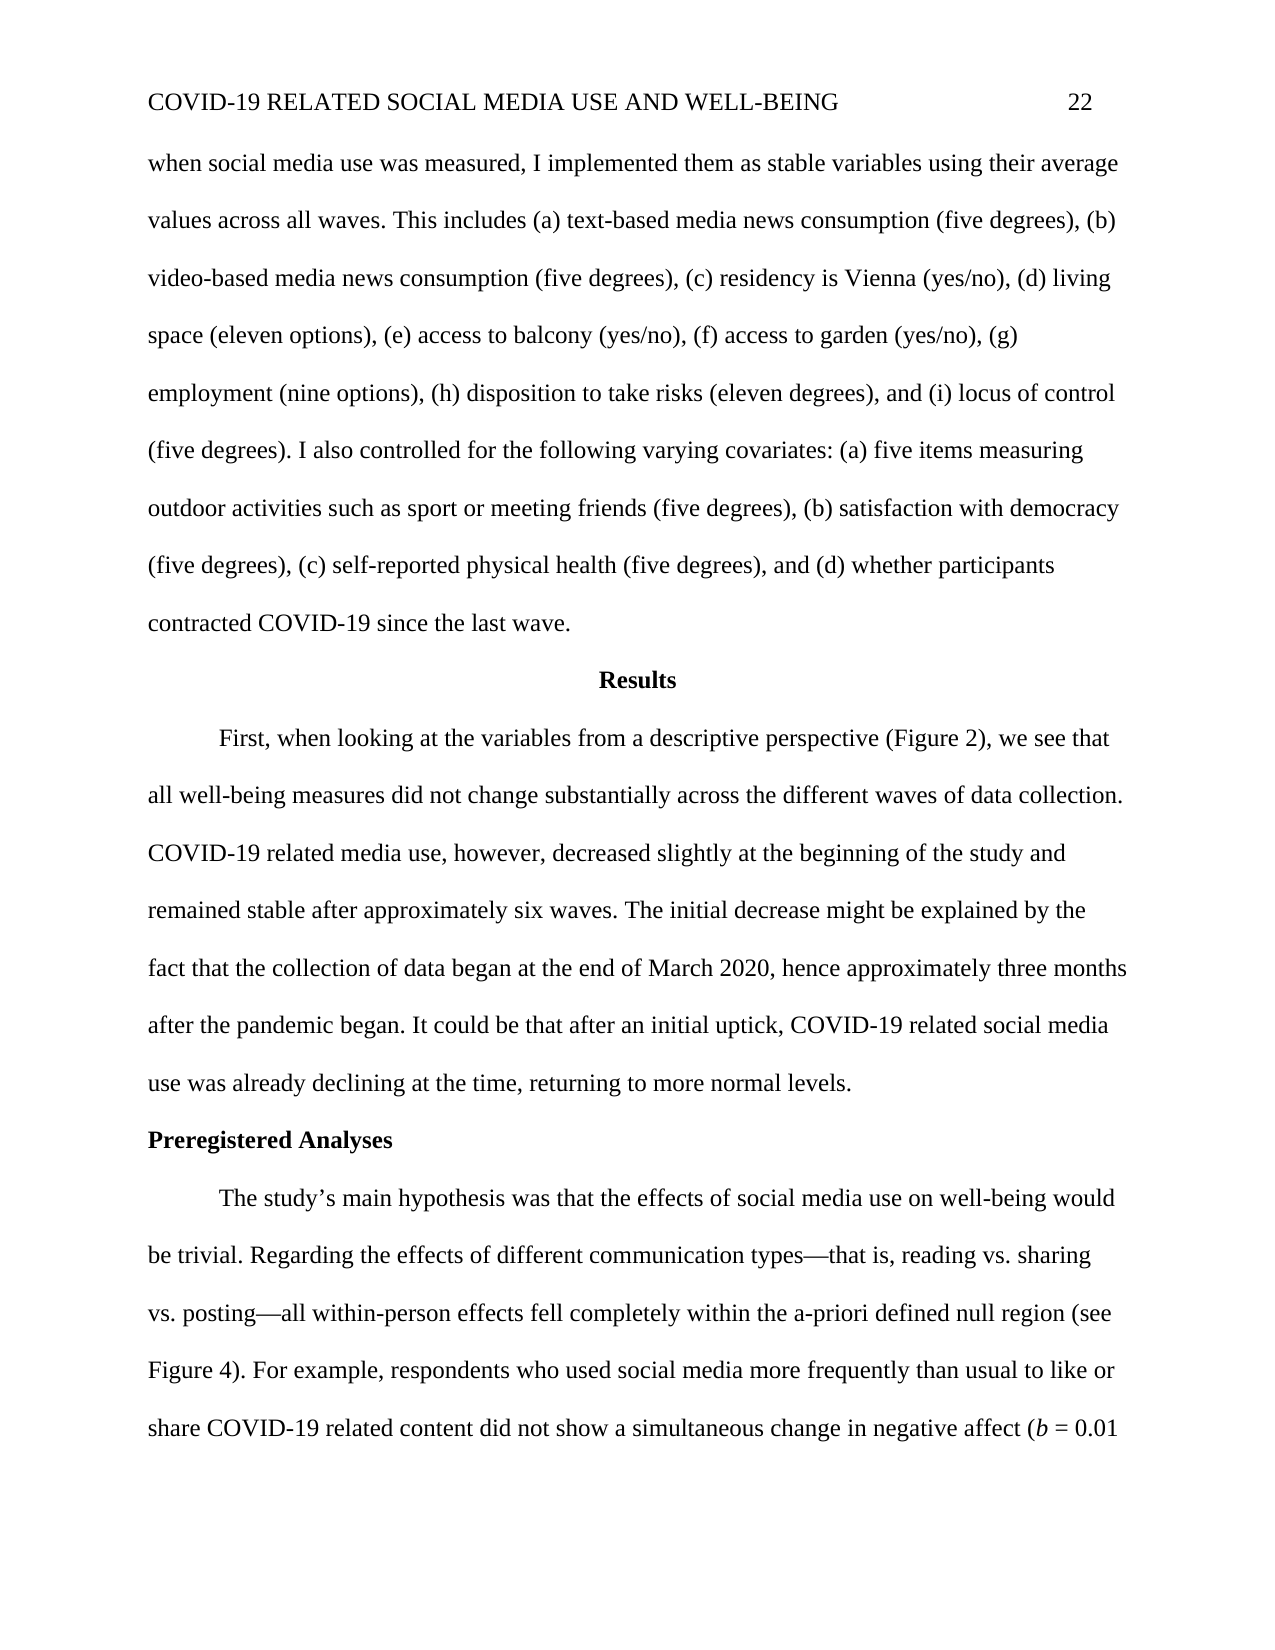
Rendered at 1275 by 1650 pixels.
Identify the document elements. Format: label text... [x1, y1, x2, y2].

text First, when looking at the variables from a descriptive perspective (Figure 2), we see that all well-being measures did not change substantially across the different waves of data collection. COVID-19 related media use, however, decreased slightly at the beginning of the study and remained stable after approximately six waves. The initial decrease might be explained by the fact that the collection of data began at the end of March 2020, hence approximately three months after the pandemic began. It could be that after an initial uptick, COVID-19 related social media use was already declining at the time, returning to more normal levels. [148, 723, 1127, 1096]
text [148, 1183, 1127, 1441]
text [148, 148, 1127, 636]
subtitle Preregistered Analyses [148, 1125, 1127, 1154]
subtitle Results [148, 665, 1127, 694]
